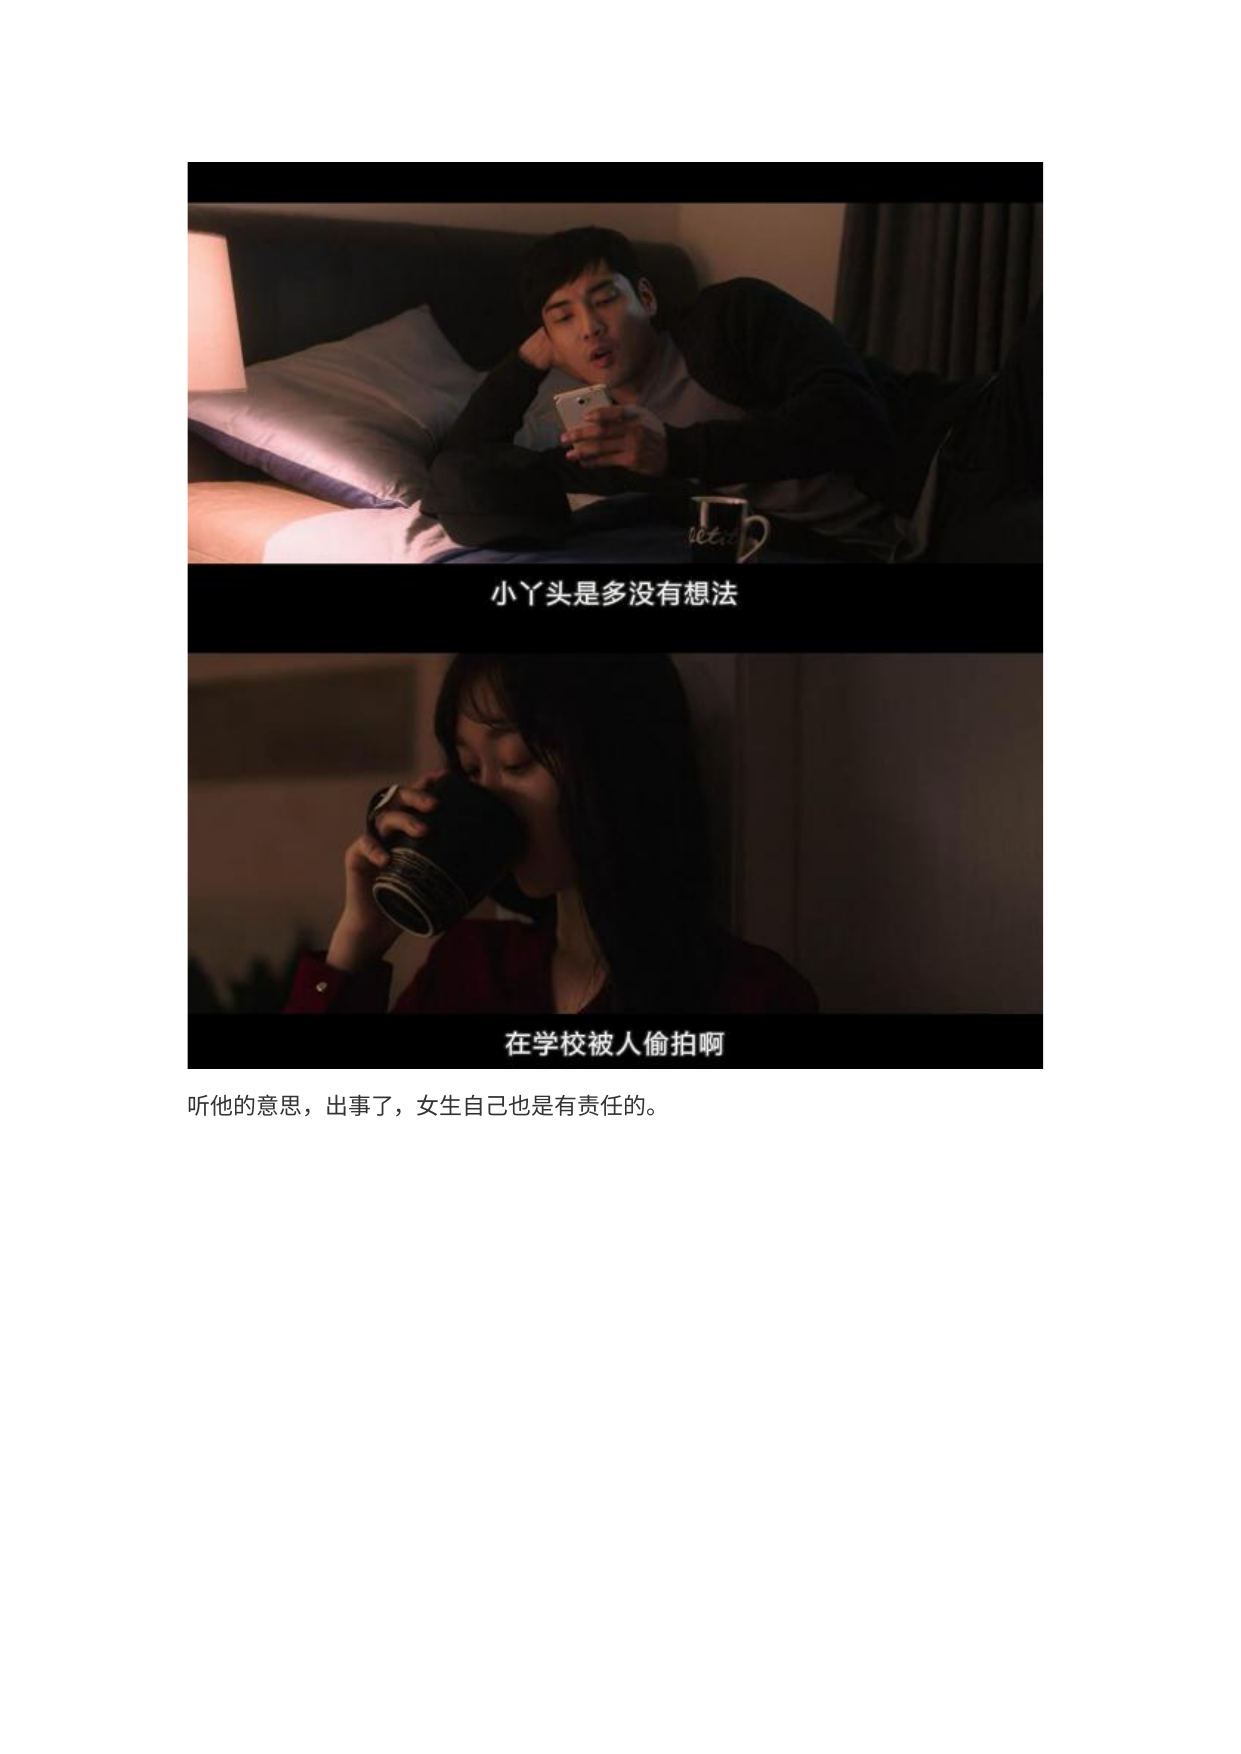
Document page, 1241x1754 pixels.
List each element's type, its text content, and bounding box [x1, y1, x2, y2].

text 听他的意思，出事了，女生自己也是有责任的。 [187, 1072, 1053, 1137]
picture [187, 162, 1044, 1069]
